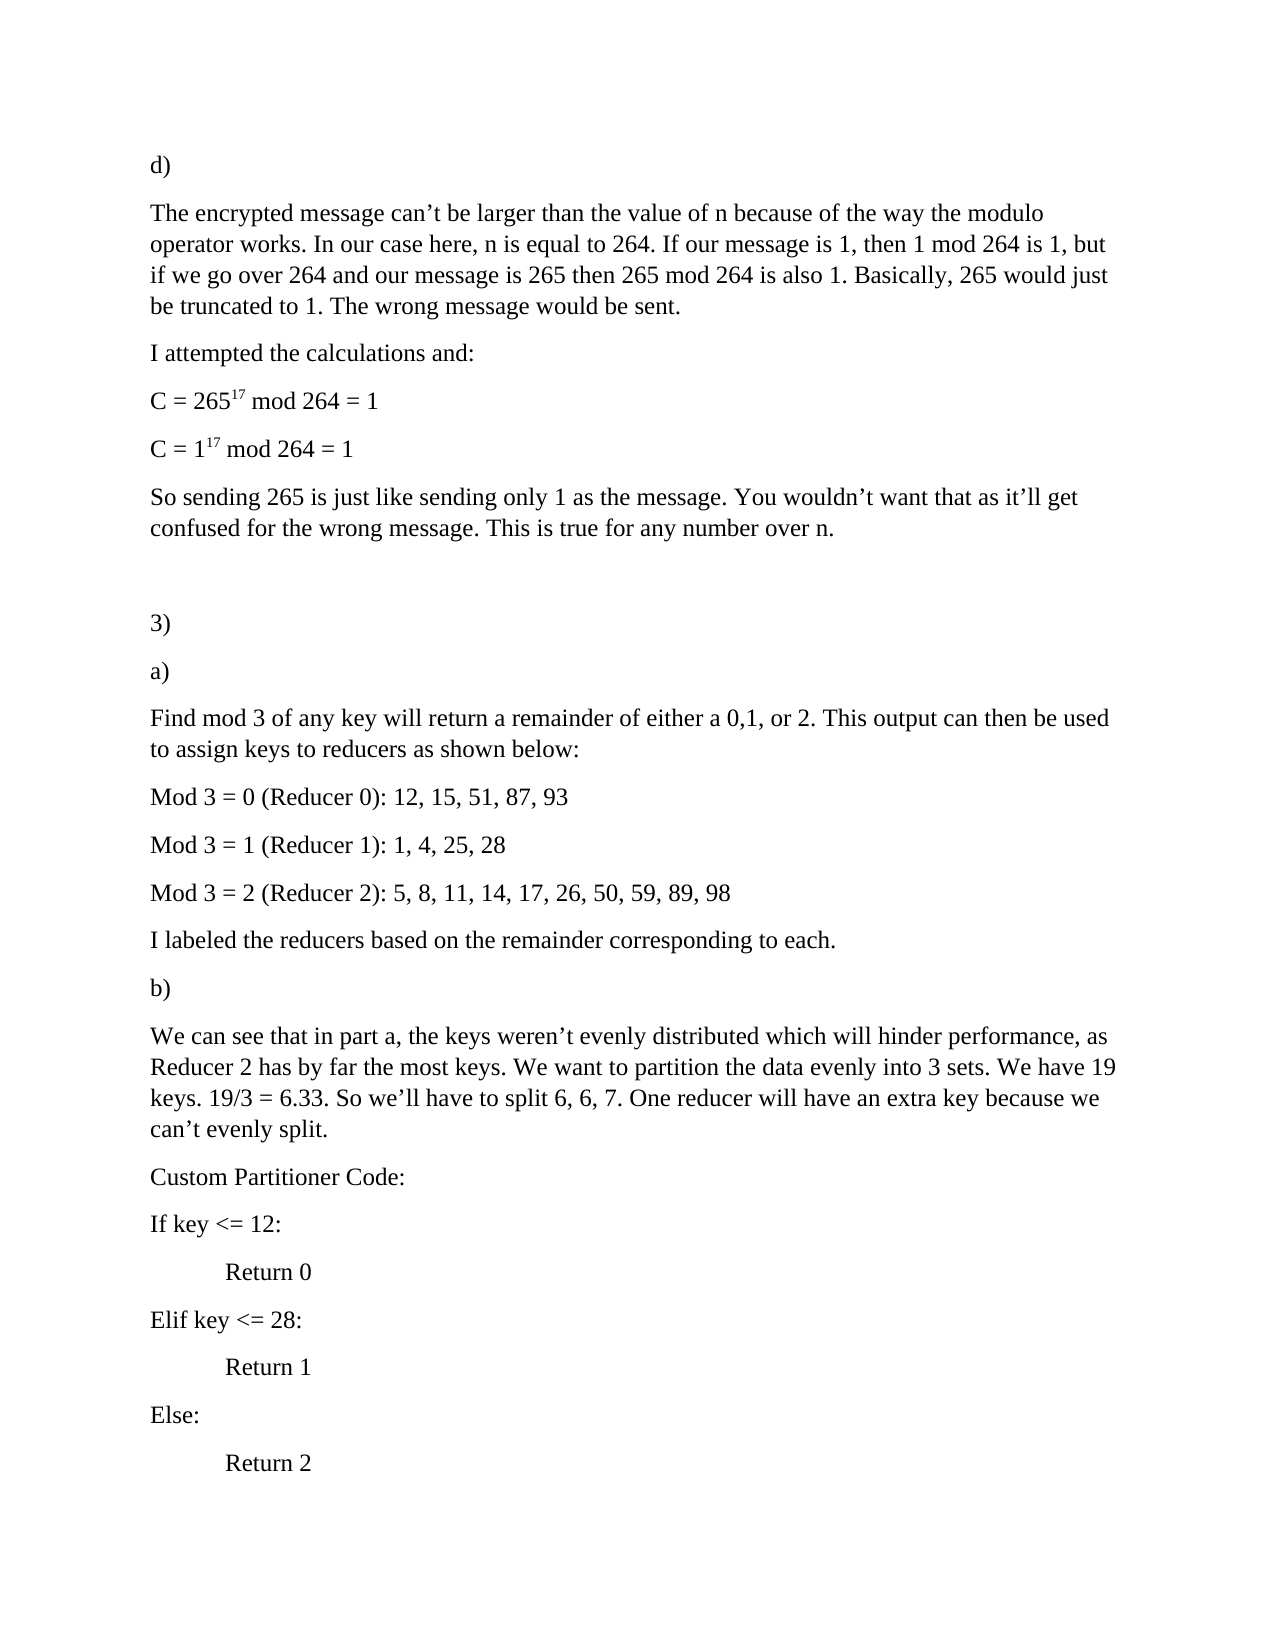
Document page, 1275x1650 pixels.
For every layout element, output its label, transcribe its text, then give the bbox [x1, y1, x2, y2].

text Find mod 3 of any key will return a remainder of either a 0,1, or 2. This output can then be used to assign keys to reducers as shown below: [150, 703, 1125, 763]
text C = 117 mod 264 = 1 [150, 434, 1125, 463]
text The encrypted message can’t be larger than the value of n because of the way the modulo operator works. In our case here, n is equal to 264. If our message is 1, then 1 mod 264 is 1, but if we go over 264 and our message is 265 then 265 mod 264 is also 1. Basically, 265 would just be truncated to 1. The wrong message would be sent. [150, 198, 1125, 319]
text I attempted the calculations and: [150, 338, 1125, 367]
text a) [150, 656, 1125, 684]
text If key <= 12: [150, 1209, 1125, 1238]
text We can see that in part a, the keys weren’t evenly distributed which will hinder performance, as Reducer 2 has by far the most keys. We want to partition the data evenly into 3 sets. We have 19 keys. 19/3 = 6.33. So we’ll have to split 6, 6, 7. One reducer will have an extra key because we can’t evenly split. [150, 1021, 1125, 1143]
text Mod 3 = 2 (Reducer 2): 5, 8, 11, 14, 17, 26, 50, 59, 89, 98 [150, 878, 1125, 906]
text Custom Partitioner Code: [150, 1162, 1125, 1190]
text d) [150, 150, 1125, 179]
text Mod 3 = 1 (Reducer 1): 1, 4, 25, 28 [150, 830, 1125, 859]
text C = 26517 mod 264 = 1 [150, 386, 1125, 415]
text I labeled the reducers based on the remainder corresponding to each. [150, 925, 1125, 954]
text Elif key <= 28: [150, 1305, 1125, 1333]
text So sending 265 is just like sending only 1 as the message. You wouldn’t want that as it’ll get confused for the wrong message. This is true for any number over n. [150, 482, 1125, 541]
text Return 2 [150, 1448, 1125, 1477]
text Return 1 [150, 1352, 1125, 1381]
text Else: [150, 1400, 1125, 1429]
text b) [150, 973, 1125, 1002]
text Mod 3 = 0 (Reducer 0): 12, 15, 51, 87, 93 [150, 782, 1125, 811]
text 3) [150, 608, 1125, 637]
text Return 0 [150, 1257, 1125, 1286]
